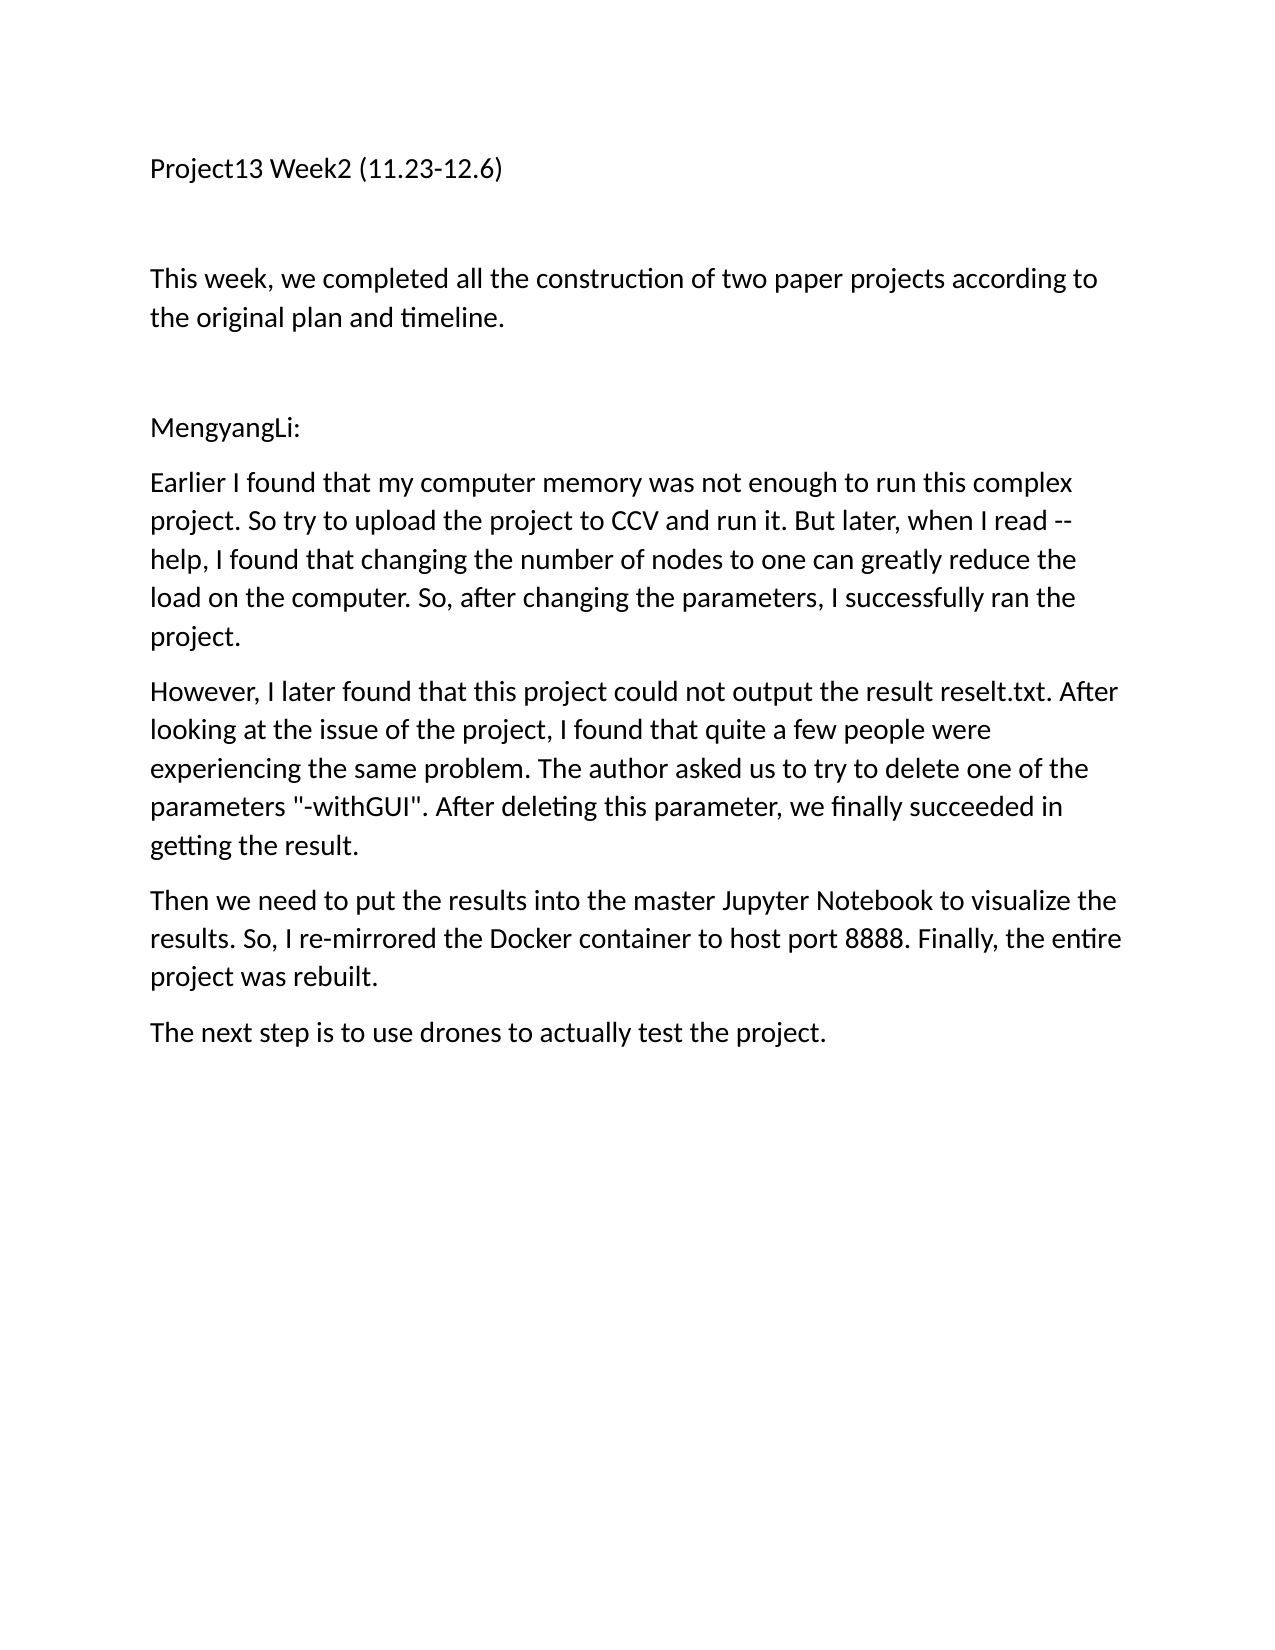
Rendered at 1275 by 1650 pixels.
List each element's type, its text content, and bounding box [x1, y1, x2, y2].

text This week, we completed all the construction of two paper projects according to the original plan and timeline. [150, 260, 1125, 334]
text Then we need to put the results into the master Jupyter Notebook to visualize the results. So, I re-mirrored the Docker container to host port 8888. Finally, the entire project was rebuilt. [150, 882, 1125, 994]
text Earlier I found that my computer memory was not enough to run this complex project. So try to upload the project to CCV and run it. But later, when I read --help, I found that changing the number of nodes to one can greatly reduce the load on the computer. So, after changing the parameters, I successfully ran the project. [150, 464, 1125, 653]
text Project13 Week2 (11.23-12.6) [150, 150, 1125, 186]
text MengyangLi: [150, 409, 1125, 444]
text The next step is to use drones to actually test the project. [150, 1014, 1125, 1049]
text However, I later found that this project could not output the result reselt.txt. After looking at the issue of the project, I found that quite a few people were experiencing the same problem. The author asked us to try to delete one of the parameters "-withGUI". After deleting this parameter, we finally succeeded in getting the result. [150, 673, 1125, 862]
